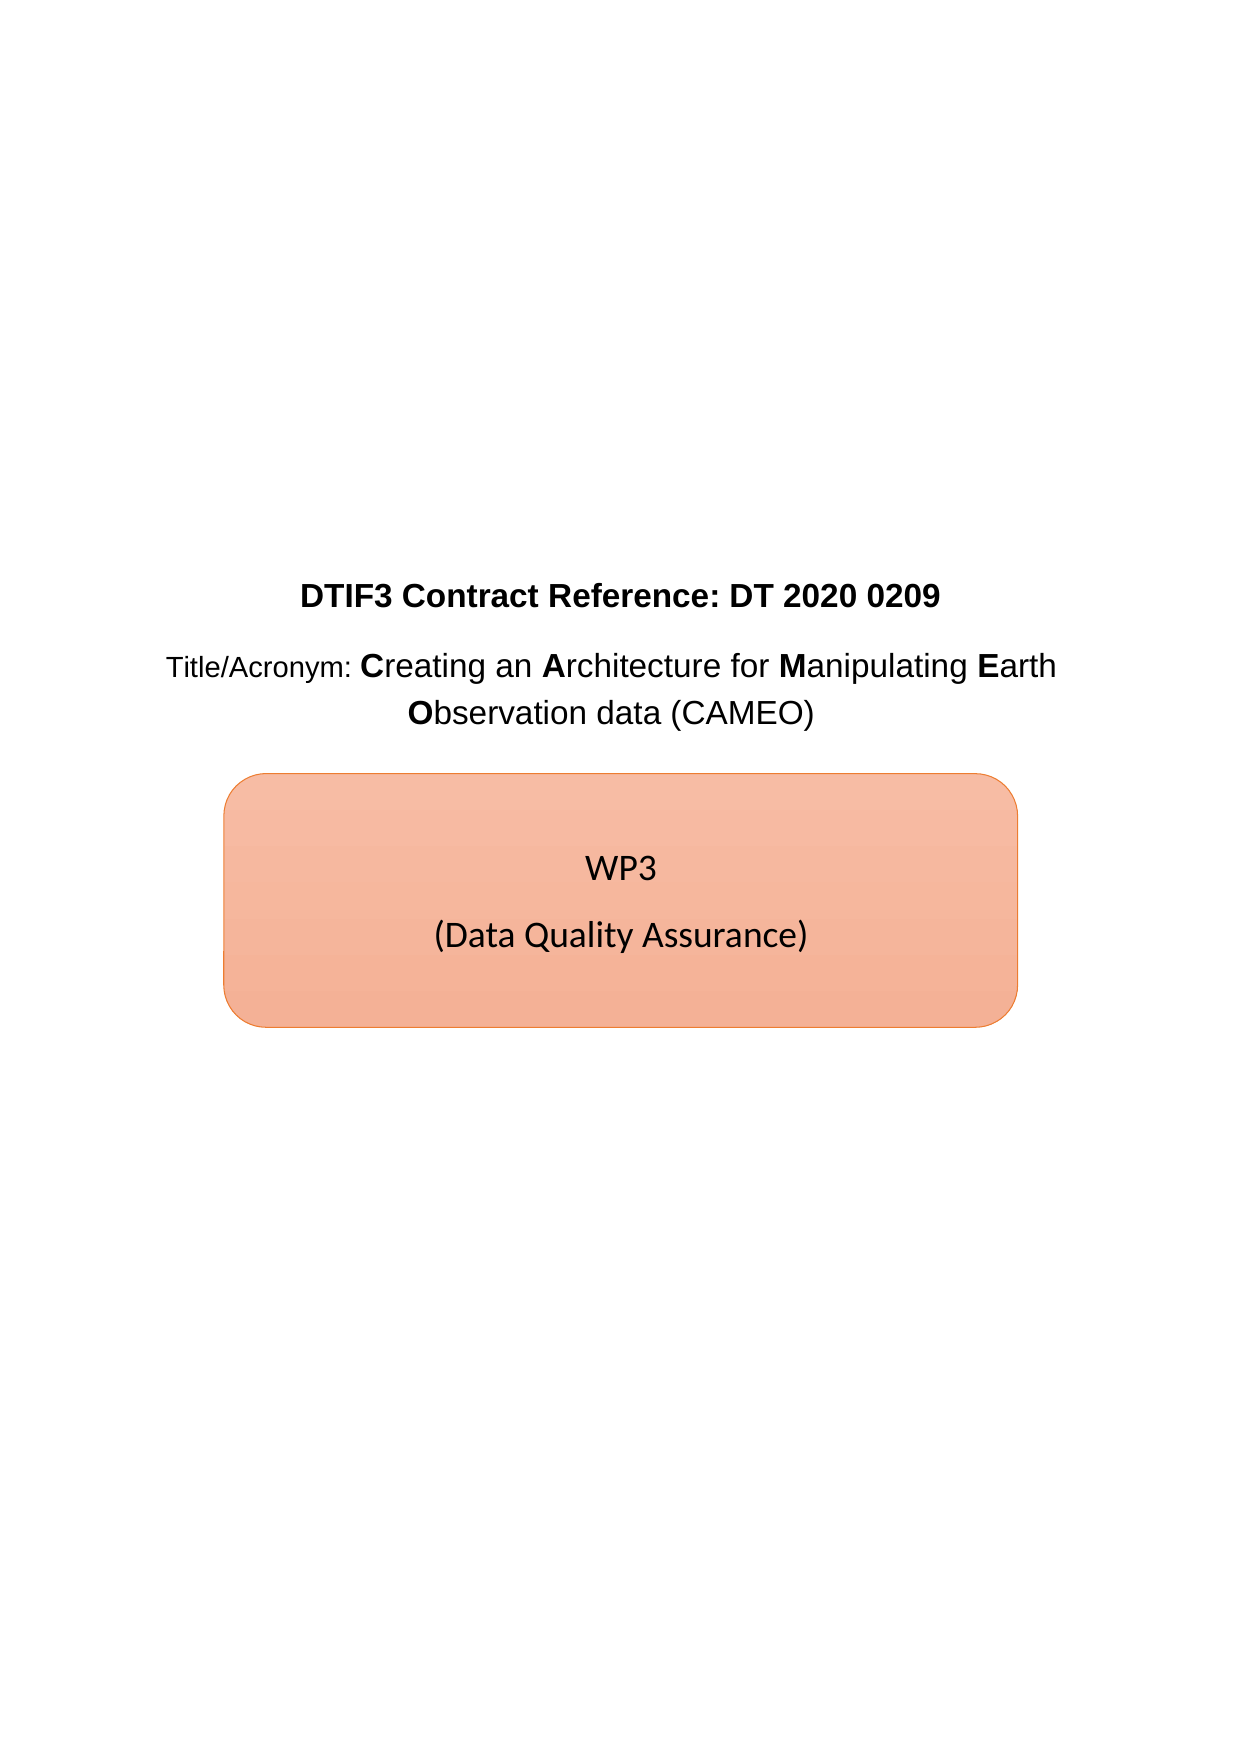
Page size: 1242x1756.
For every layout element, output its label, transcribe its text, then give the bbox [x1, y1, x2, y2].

text DTIF3 Contract Reference: DT 2020 0209 [300, 576, 1137, 614]
text Title/Acronym: Creating an Architecture for Manipulating Earth Observation data (CAMEO) [85, 646, 1137, 732]
